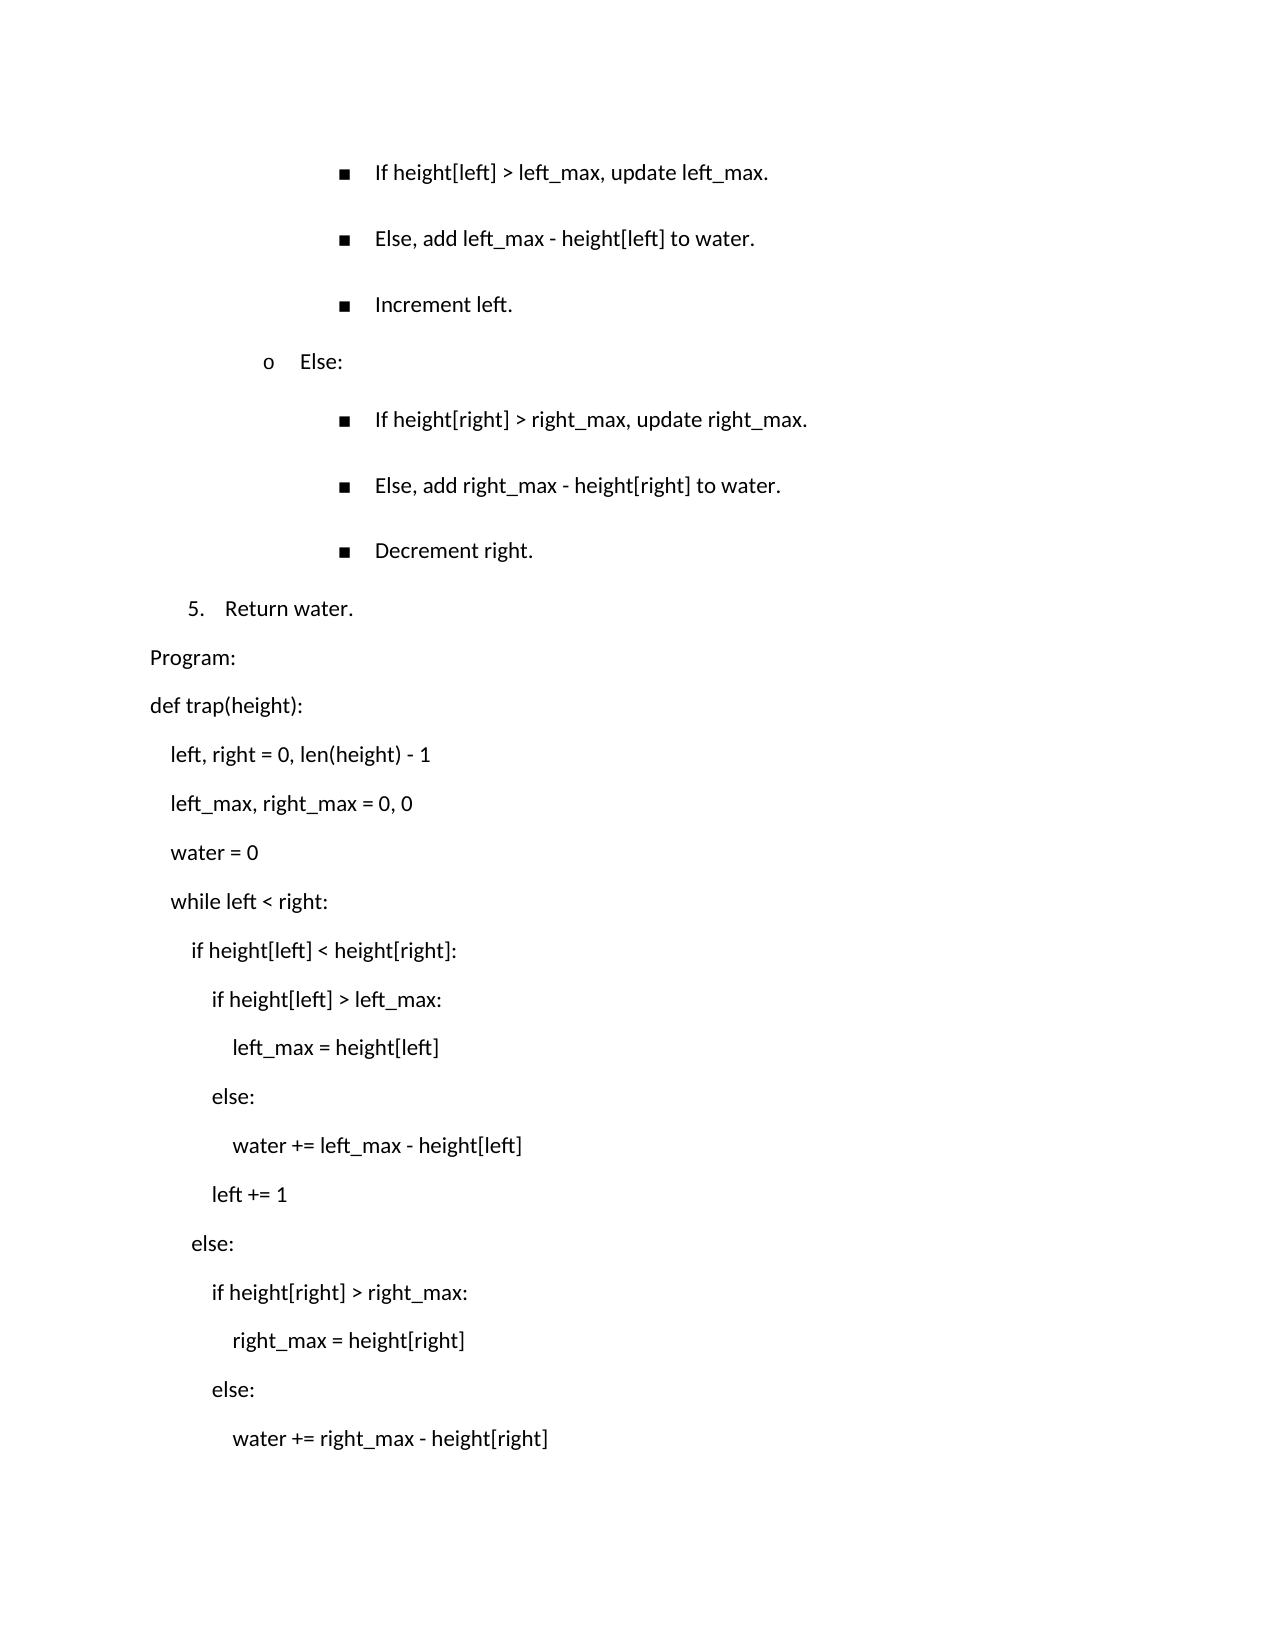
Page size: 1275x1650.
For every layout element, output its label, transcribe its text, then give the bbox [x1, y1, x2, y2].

text else: [150, 1082, 1125, 1110]
list Return water. [187, 594, 1125, 622]
list Decrement right. [337, 528, 1125, 571]
text if height[left] < height[right]: [150, 936, 1125, 964]
text Program: [150, 643, 1125, 671]
list If height[left] > left_max, update left_max. [337, 150, 1125, 193]
text left, right = 0, len(height) - 1 [150, 740, 1125, 768]
text water = 0 [150, 838, 1125, 866]
text left_max, right_max = 0, 0 [150, 789, 1125, 817]
text left += 1 [150, 1180, 1125, 1208]
text else: [150, 1229, 1125, 1257]
text right_max = height[right] [150, 1327, 1125, 1355]
text water += left_max - height[left] [150, 1131, 1125, 1159]
list Increment left. [337, 281, 1125, 324]
text water += right_max - height[right] [150, 1424, 1125, 1452]
text else: [150, 1376, 1125, 1403]
text while left < right: [150, 887, 1125, 915]
list Else: [262, 347, 1125, 376]
list Else, add left_max - height[left] to water. [337, 216, 1125, 258]
text if height[right] > right_max: [150, 1278, 1125, 1306]
text left_max = height[left] [150, 1033, 1125, 1062]
text def trap(height): [150, 692, 1125, 719]
text if height[left] > left_max: [150, 985, 1125, 1013]
list If height[right] > right_max, update right_max. [337, 397, 1125, 439]
list Else, add right_max - height[right] to water. [337, 462, 1125, 505]
